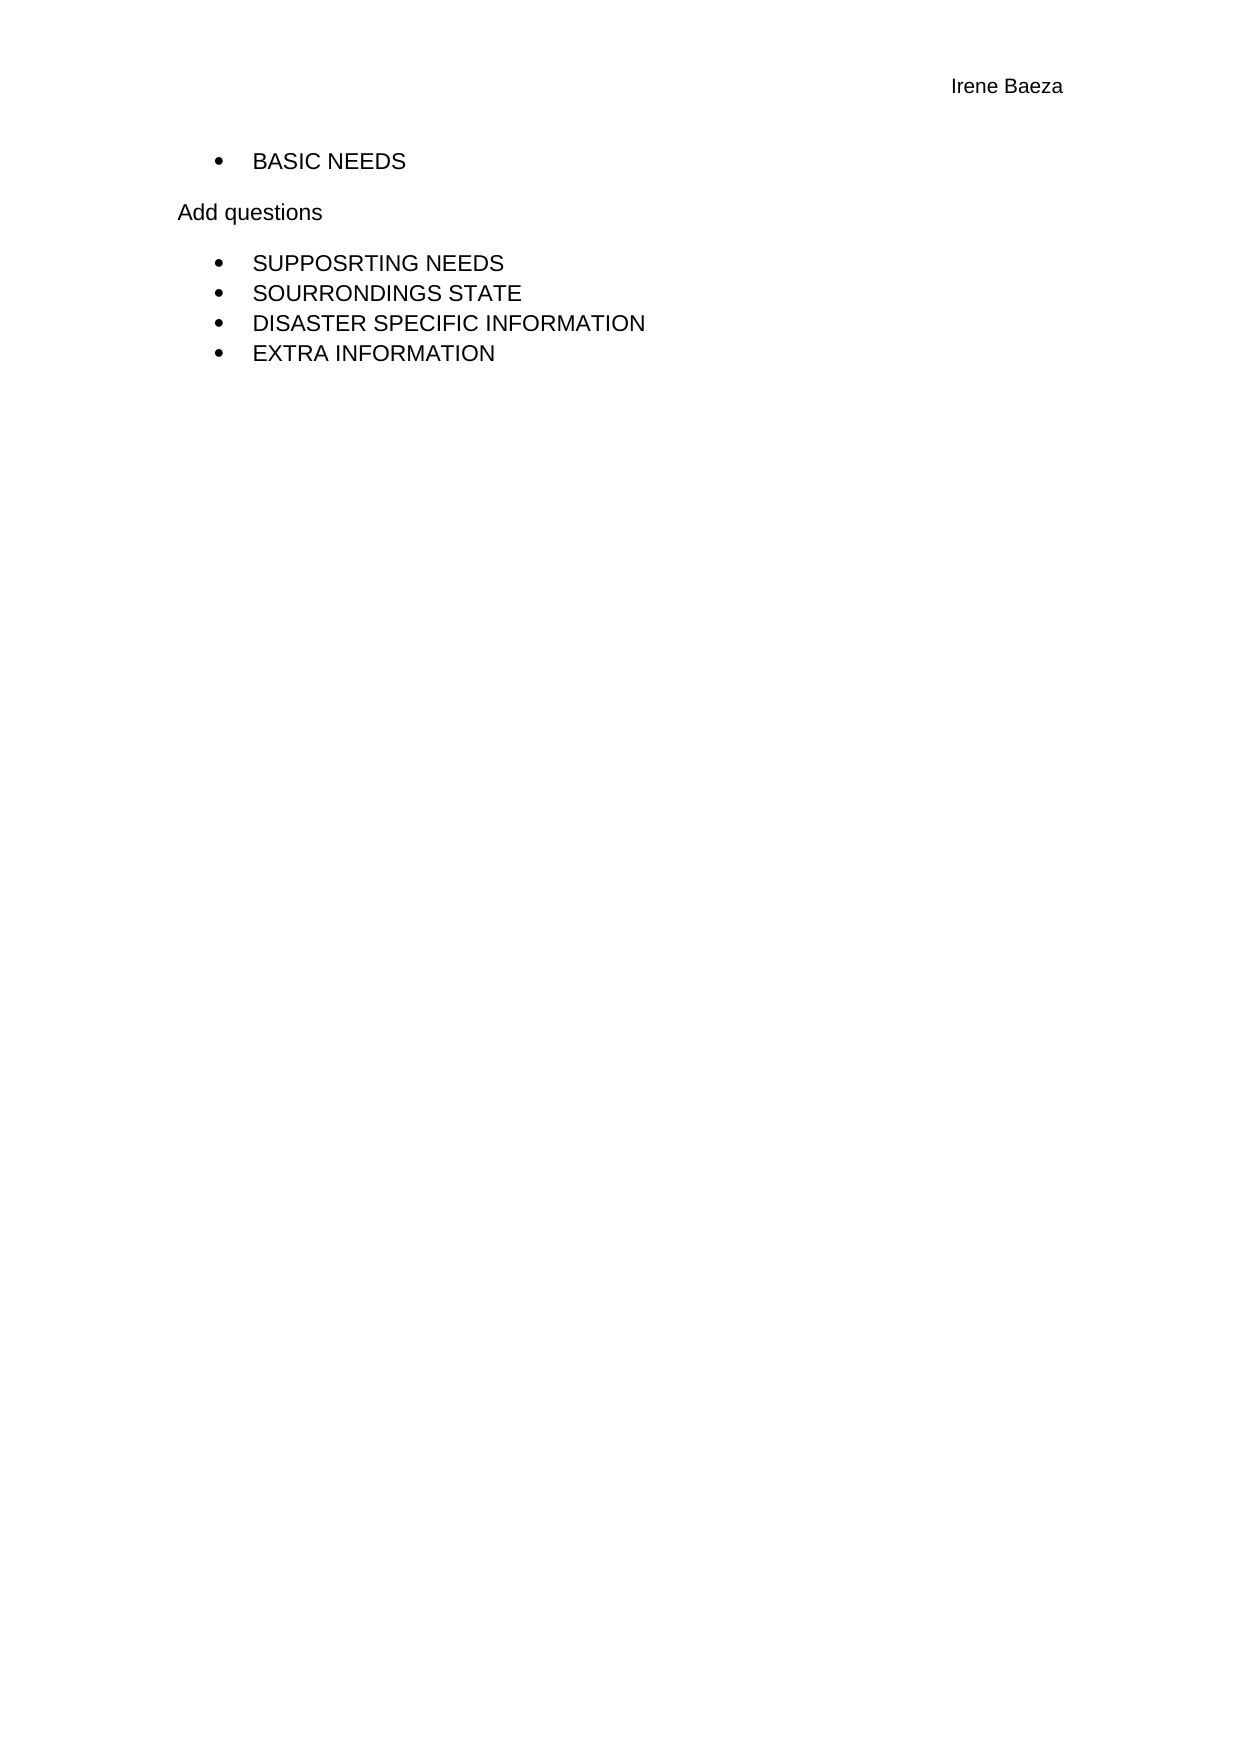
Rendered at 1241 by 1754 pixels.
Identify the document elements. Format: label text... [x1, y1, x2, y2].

list DISASTER SPECIFIC INFORMATION [215, 310, 1063, 336]
list BASIC NEEDS [215, 148, 1063, 174]
list EXTRA INFORMATION [215, 340, 1063, 367]
list SOURRONDINGS STATE [215, 280, 1063, 306]
list SUPPOSRTING NEEDS [215, 250, 1063, 276]
text Add questions [177, 199, 1063, 225]
